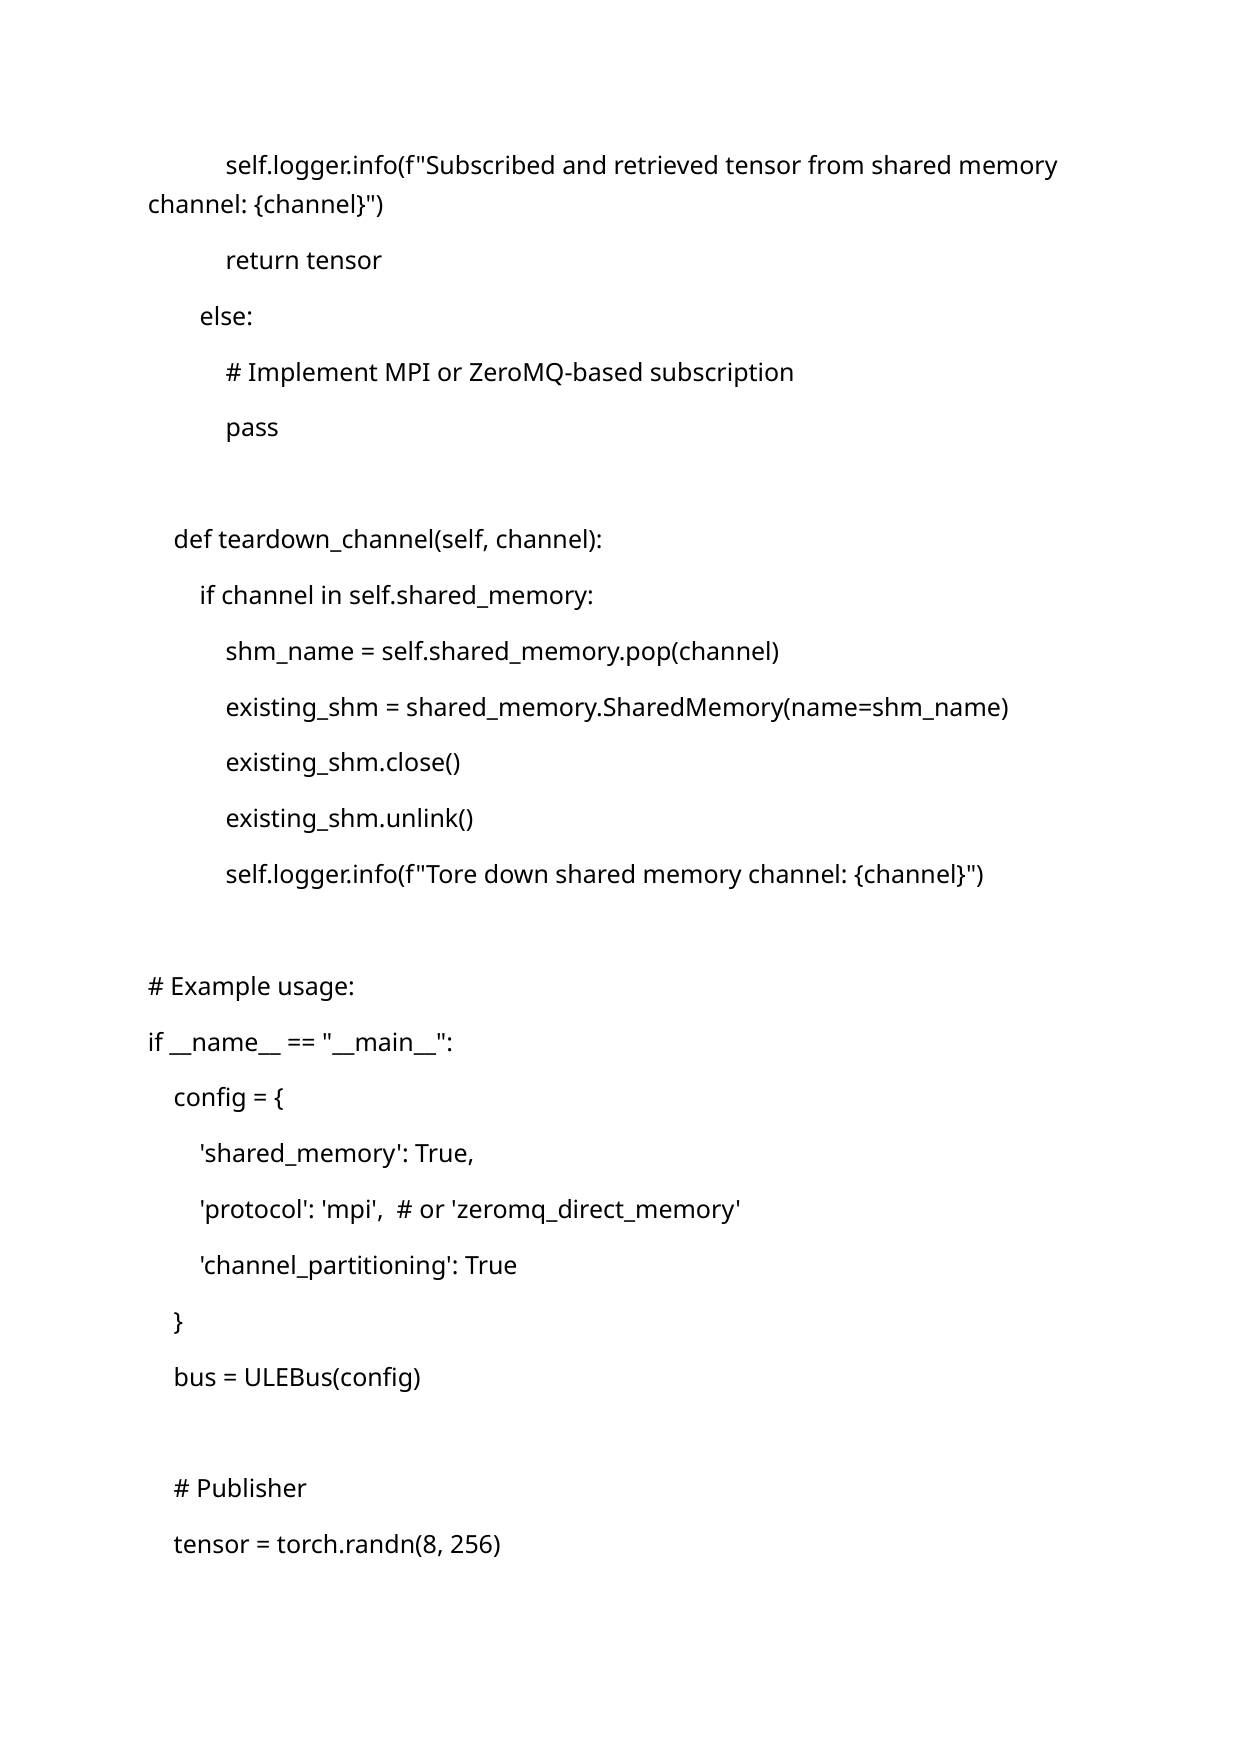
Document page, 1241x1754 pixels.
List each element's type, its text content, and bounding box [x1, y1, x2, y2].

text 'protocol': 'mpi', # or 'zeromq_direct_memory' [148, 1192, 1093, 1226]
text # Implement MPI or ZeroMQ-based subscription [148, 354, 1093, 388]
text existing_shm = shared_memory.SharedMemory(name=shm_name) [148, 689, 1093, 723]
text 'shared_memory': True, [148, 1136, 1093, 1170]
text } [148, 1303, 1093, 1337]
text bus = ULEBus(config) [148, 1359, 1093, 1393]
text def teardown_channel(self, channel): [148, 522, 1093, 556]
text pass [148, 410, 1093, 444]
text shm_name = self.shared_memory.pop(channel) [148, 633, 1093, 667]
text self.logger.info(f"Subscribed and retrieved tensor from shared memory channel: {channel}") [148, 148, 1093, 221]
text existing_shm.close() [148, 745, 1093, 779]
text tensor = torch.randn(8, 256) [148, 1527, 1093, 1561]
text config = { [148, 1080, 1093, 1114]
text 'channel_partitioning': True [148, 1248, 1093, 1282]
text # Publisher [148, 1471, 1093, 1505]
text return tensor [148, 243, 1093, 277]
text self.logger.info(f"Tore down shared memory channel: {channel}") [148, 857, 1093, 891]
text else: [148, 298, 1093, 332]
text if channel in self.shared_memory: [148, 578, 1093, 612]
text if __name__ == "__main__": [148, 1024, 1093, 1058]
text existing_shm.unlink() [148, 801, 1093, 835]
text # Example usage: [148, 968, 1093, 1002]
